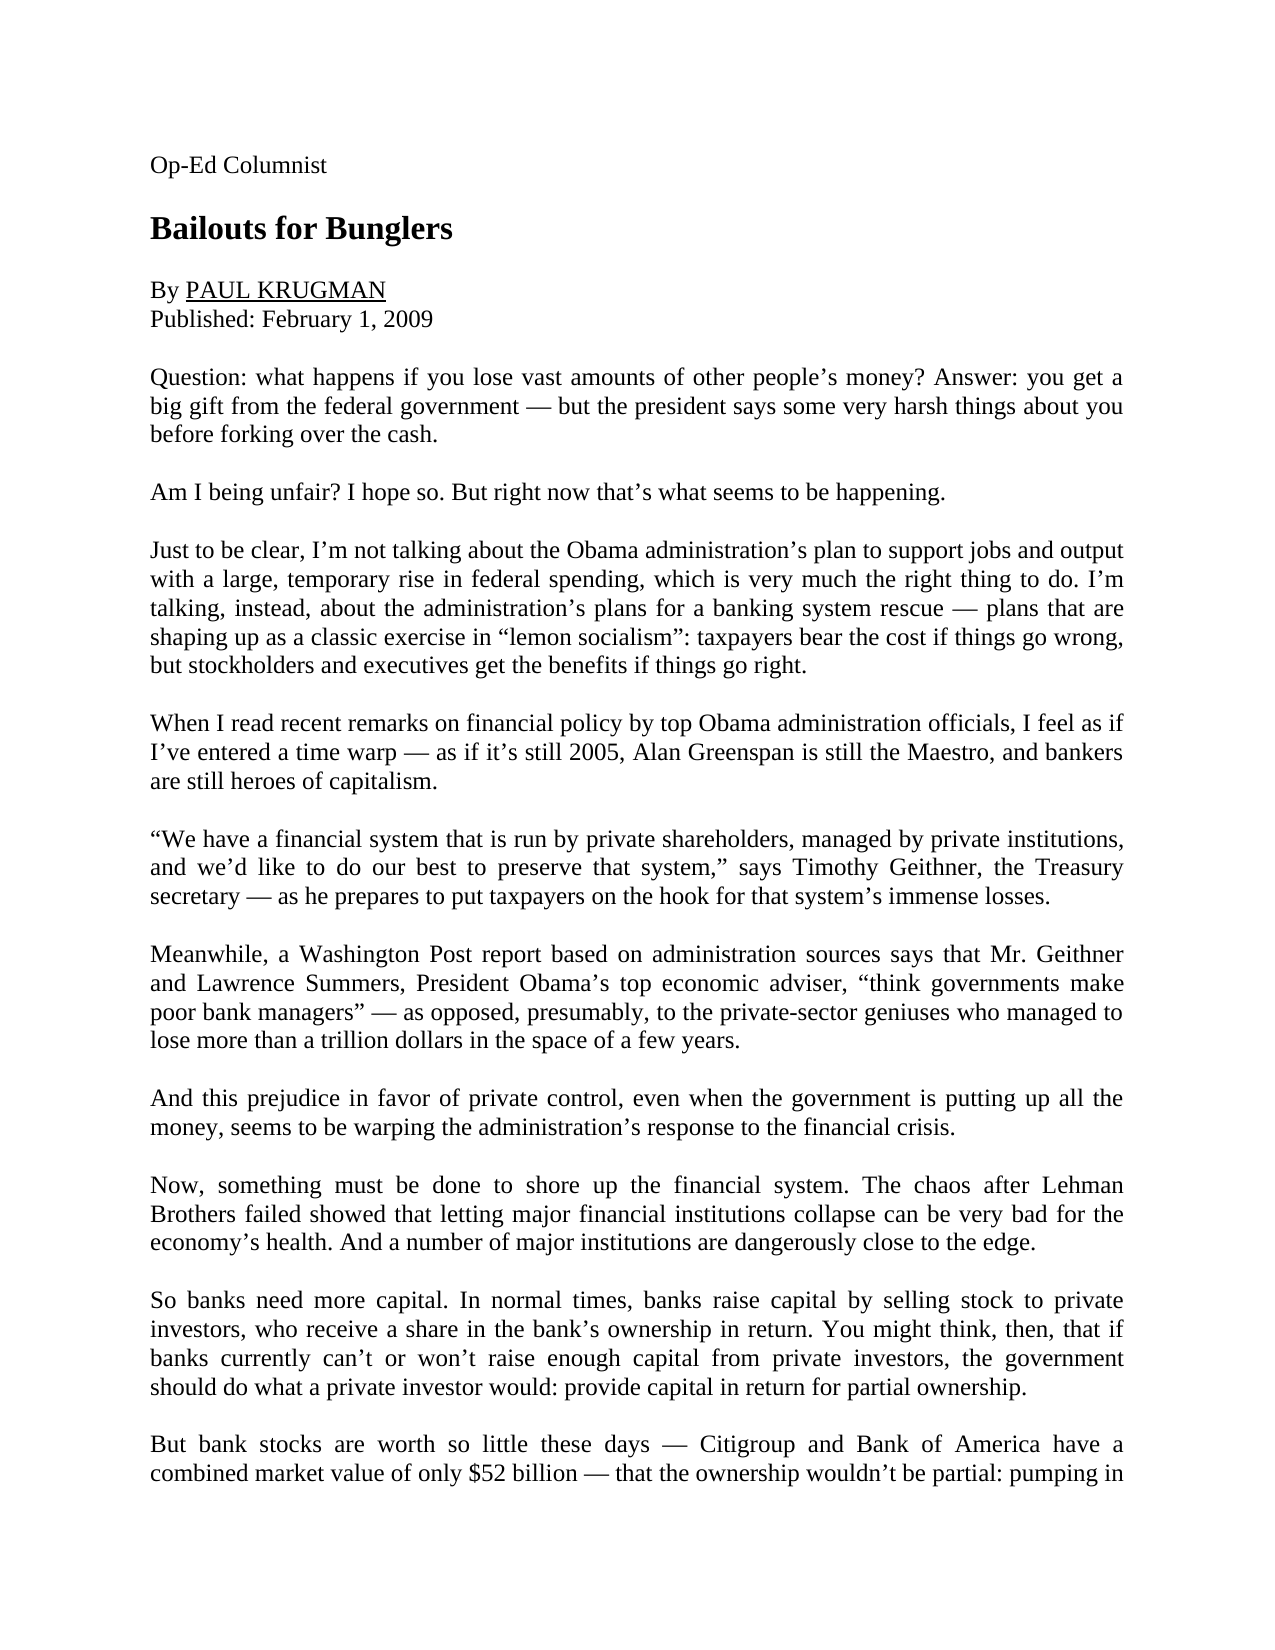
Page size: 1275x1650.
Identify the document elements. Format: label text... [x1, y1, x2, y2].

text Am I being unfair? I hope so. But right now that’s what seems to be happening. [150, 477, 1125, 506]
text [150, 1429, 1125, 1487]
text Published: February 1, 2009 [150, 304, 1125, 333]
text Op-Ed Columnist [150, 150, 1125, 179]
text Meanwhile, a Washington Post report based on administration sources says that Mr. Geithner and Lawrence Summers, President Obama’s top economic adviser, “think governments make poor bank managers” — as opposed, presumably, to the private-sector geniuses who managed to lose more than a trillion dollars in the space of a few years. [150, 939, 1125, 1054]
text So banks need more capital. In normal times, banks raise capital by selling stock to private investors, who receive a share in the bank’s ownership in return. You might think, then, that if banks currently can’t or won’t raise enough capital from private investors, the government should do what a private investor would: provide capital in return for partial ownership. [150, 1285, 1125, 1400]
text Now, something must be done to shore up the financial system. The chaos after Lehman Brothers failed showed that letting major financial institutions collapse can be very bad for the economy’s health. And a number of major institutions are dangerously close to the edge. [150, 1170, 1125, 1256]
text Just to be clear, I’m not talking about the Obama administration’s plan to support jobs and output with a large, temporary rise in federal spending, which is very much the right thing to do. I’m talking, instead, about the administration’s plans for a banking system rescue — plans that are shaping up as a classic exercise in “lemon socialism”: taxpayers bear the cost if things go wrong, but stockholders and executives get the benefits if things go right. [150, 535, 1125, 679]
text And this prejudice in favor of private control, even when the government is putting up all the money, seems to be warping the administration’s response to the financial crisis. [150, 1083, 1125, 1141]
text By PAUL KRUGMAN [150, 275, 1125, 304]
text Bailouts for Bunglers [150, 208, 1125, 246]
text Question: what happens if you lose vast amounts of other people’s money? Answer: you get a big gift from the federal government — but the president says some very harsh things about you before forking over the cash. [150, 362, 1125, 448]
text When I read recent remarks on financial policy by top Obama administration officials, I feel as if I’ve entered a time warp — as if it’s still 2005, Alan Greenspan is still the Maestro, and bankers are still heroes of capitalism. [150, 708, 1125, 794]
text “We have a financial system that is run by private shareholders, managed by private institutions, and we’d like to do our best to preserve that system,” says Timothy Geithner, the Treasury secretary — as he prepares to put taxpayers on the hook for that system’s immense losses. [150, 824, 1125, 910]
